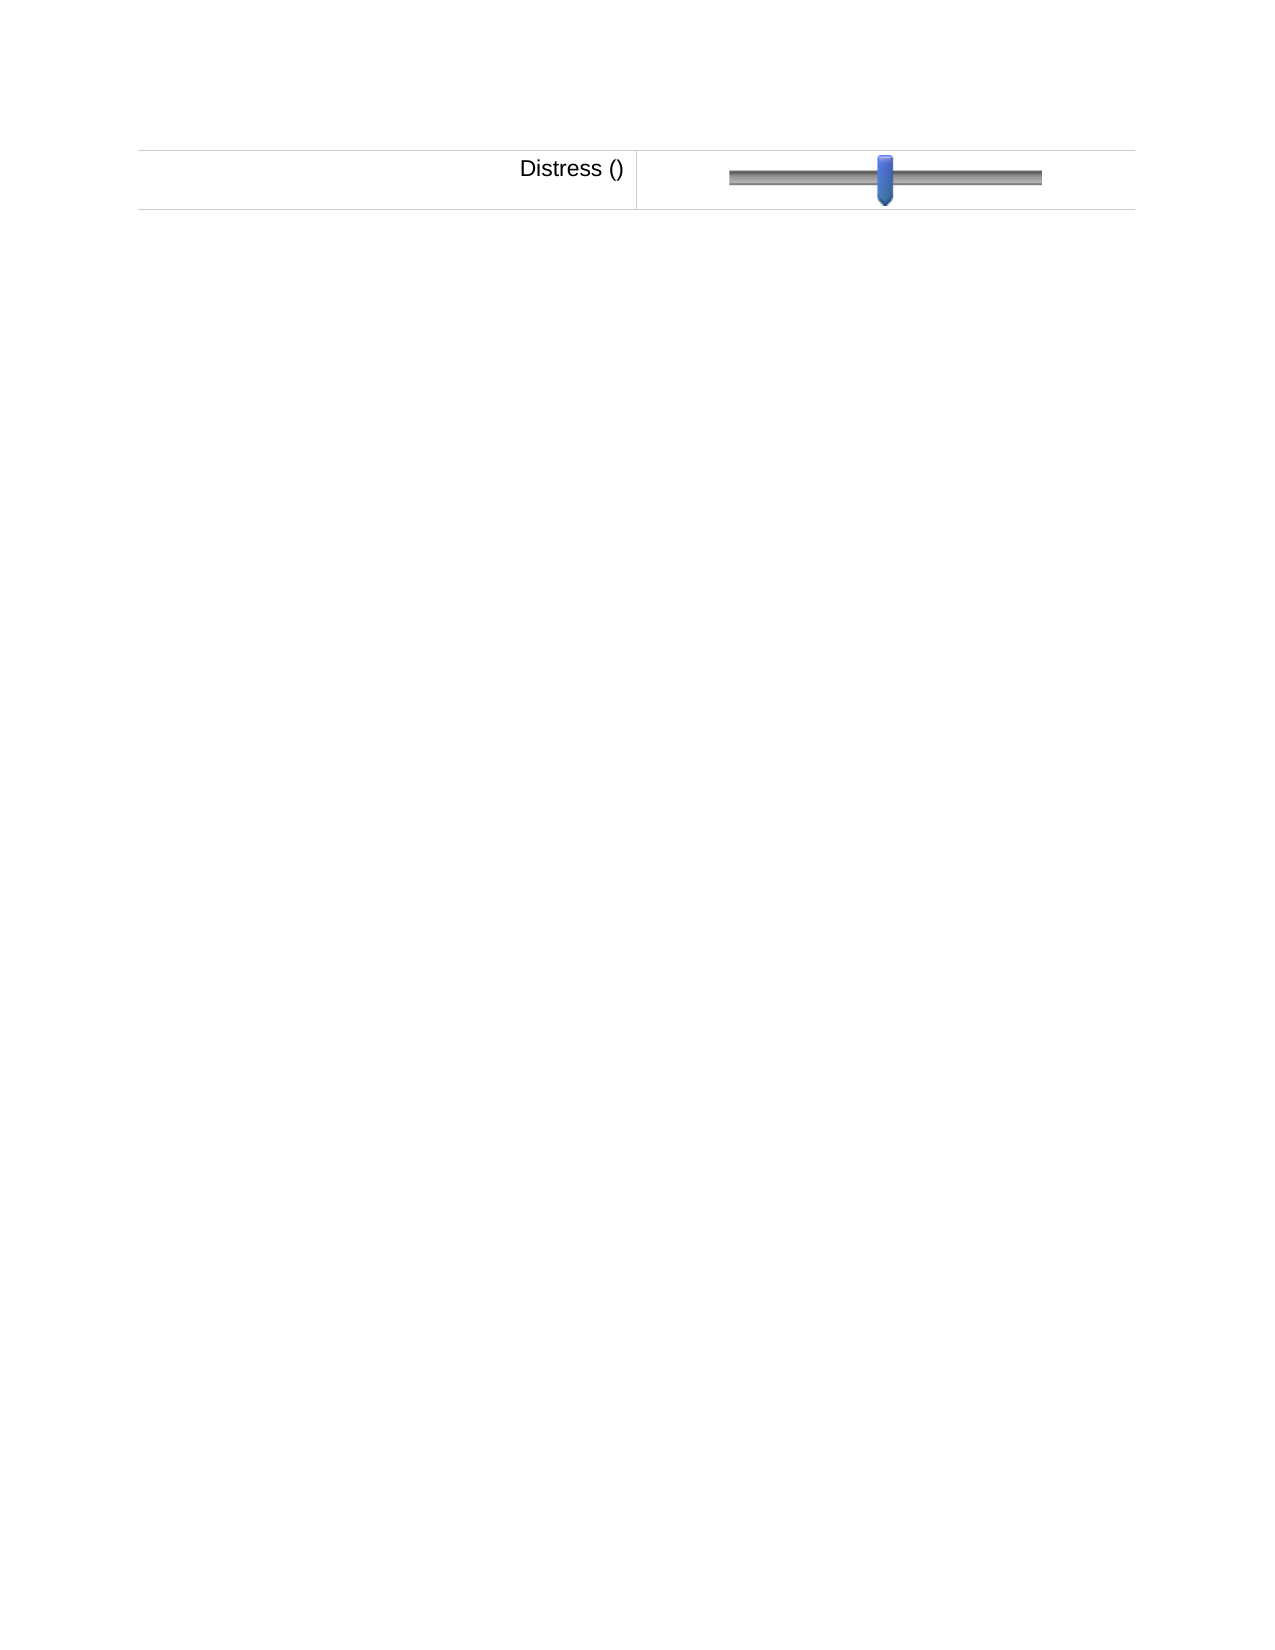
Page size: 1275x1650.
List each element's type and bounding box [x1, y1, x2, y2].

picture [729, 155, 1042, 206]
